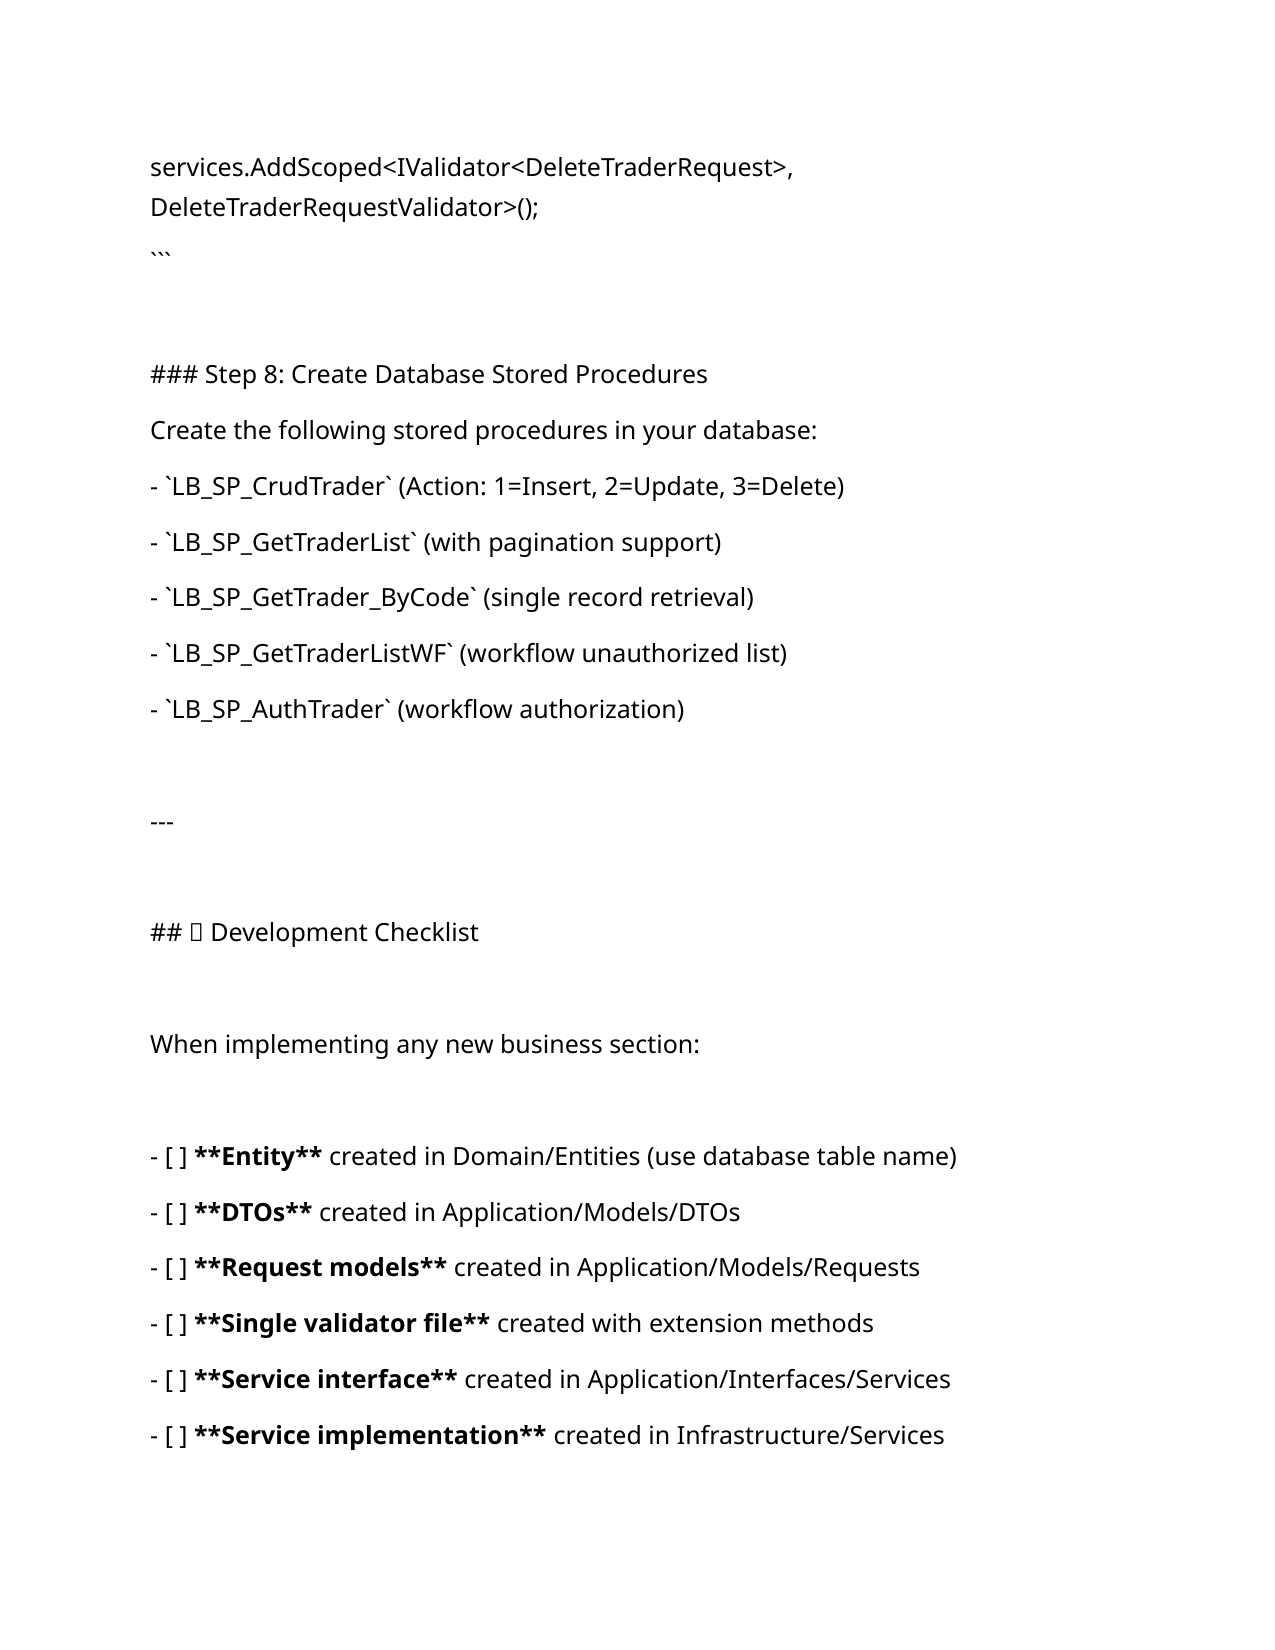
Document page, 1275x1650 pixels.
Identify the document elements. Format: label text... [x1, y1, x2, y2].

text - `LB_SP_CrudTrader` (Action: 1=Insert, 2=Update, 3=Delete) [150, 468, 1125, 502]
text - `LB_SP_GetTraderListWF` (workflow unauthorized list) [150, 636, 1125, 670]
text - [ ] **Single validator file** created with extension methods [150, 1306, 1125, 1340]
text When implementing any new business section: [150, 1027, 1125, 1061]
text services.AddScoped<IValidator<DeleteTraderRequest>, DeleteTraderRequestValidator>(); [150, 150, 1125, 223]
text - `LB_SP_GetTraderList` (with pagination support) [150, 524, 1125, 558]
text --- [150, 803, 1125, 837]
text - [ ] **Service interface** created in Application/Interfaces/Services [150, 1362, 1125, 1396]
text - `LB_SP_GetTrader_ByCode` (single record retrieval) [150, 580, 1125, 614]
text Create the following stored procedures in your database: [150, 412, 1125, 447]
text - [ ] **Service implementation** created in Infrastructure/Services [150, 1417, 1125, 1452]
text - `LB_SP_AuthTrader` (workflow authorization) [150, 692, 1125, 726]
text - [ ] **DTOs** created in Application/Models/DTOs [150, 1194, 1125, 1228]
text ## ✅ Development Checklist [150, 915, 1125, 949]
text ### Step 8: Create Database Stored Procedures [150, 357, 1125, 391]
text - [ ] **Request models** created in Application/Models/Requests [150, 1250, 1125, 1284]
text ``` [150, 245, 1125, 279]
text - [ ] **Entity** created in Domain/Entities (use database table name) [150, 1138, 1125, 1172]
